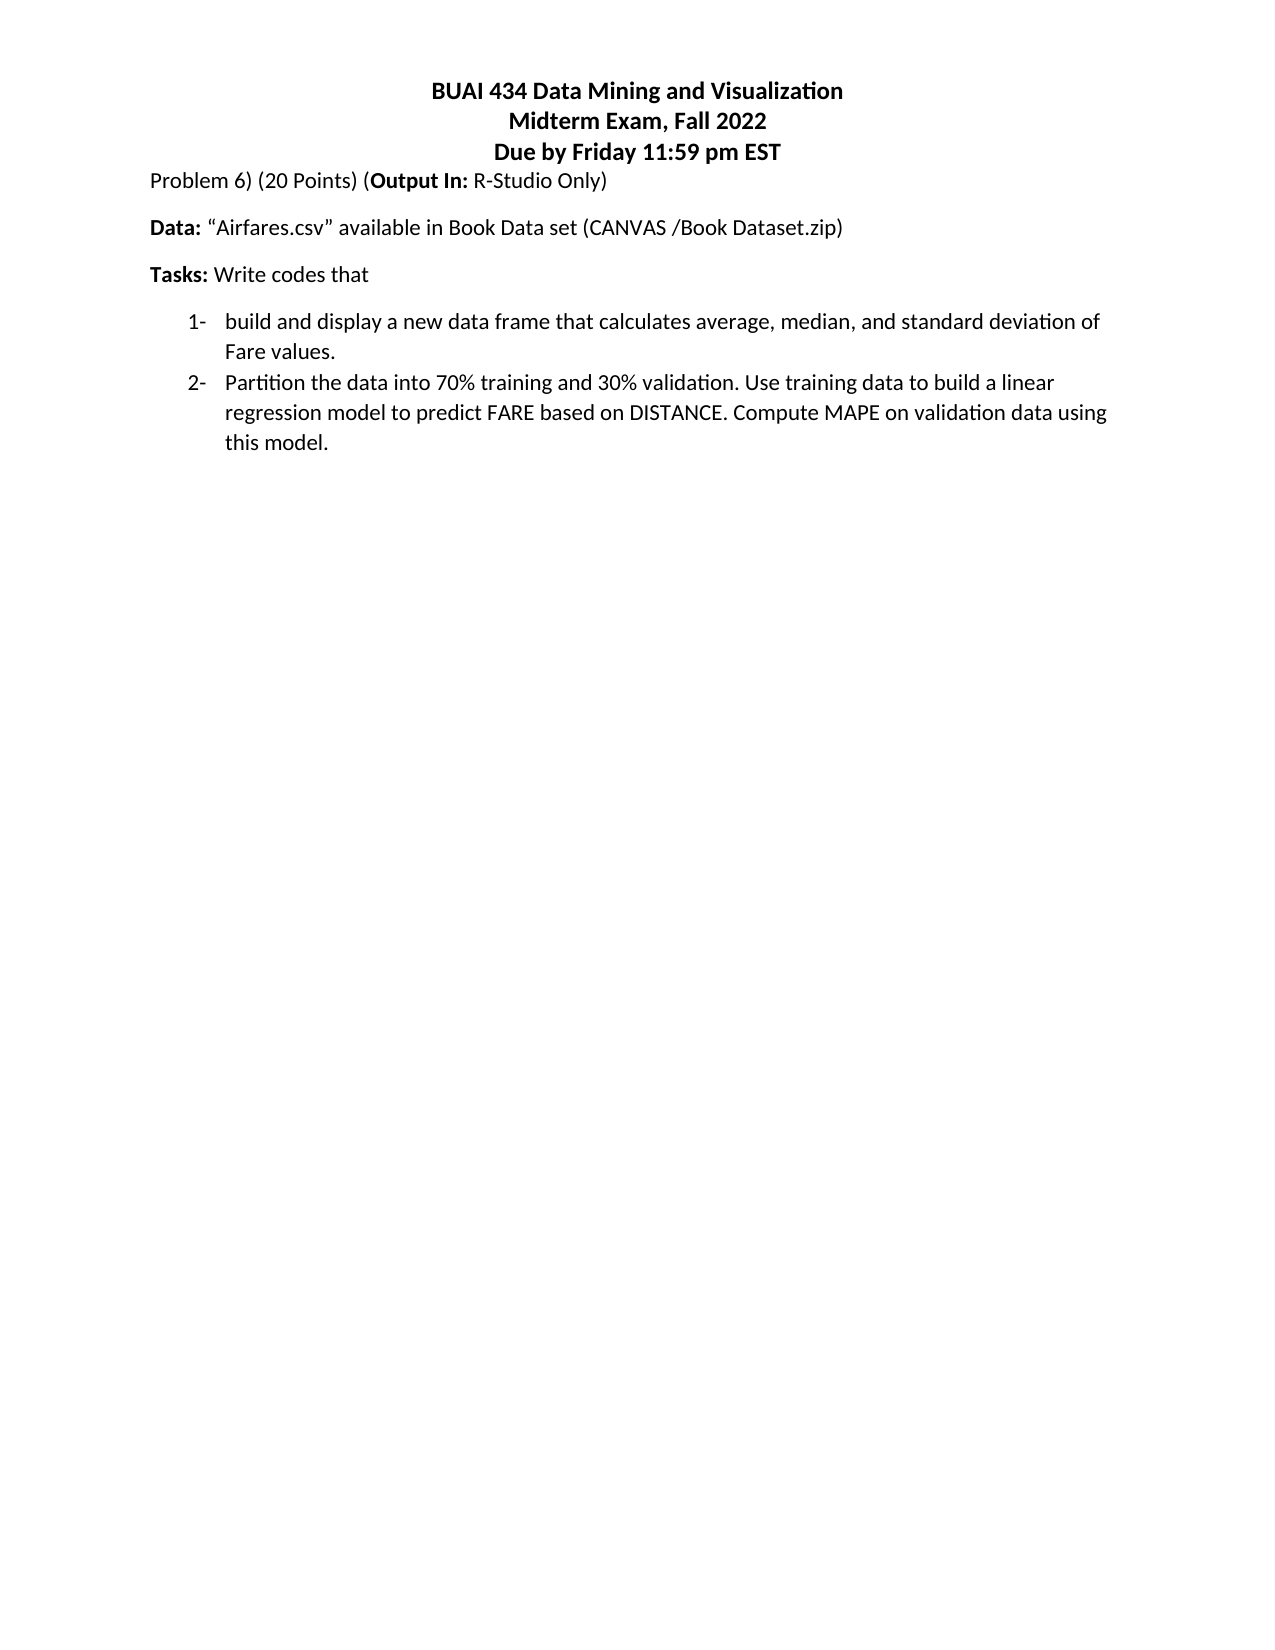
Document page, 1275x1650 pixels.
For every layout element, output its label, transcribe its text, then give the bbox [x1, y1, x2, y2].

text Problem 6) (20 Points) (Output In: R-Studio Only) [150, 167, 1125, 194]
list build and display a new data frame that calculates average, median, and standard deviation of Fare values. [187, 307, 1125, 365]
text Data: “Airfares.csv” available in Book Data set (CANVAS /Book Dataset.zip) [150, 213, 1125, 241]
list Partition the data into 70% training and 30% validation. Use training data to build a linear regression model to predict FARE based on DISTANCE. Compute MAPE on validation data using this model. [187, 368, 1125, 456]
text Tasks: Write codes that [150, 260, 1125, 288]
